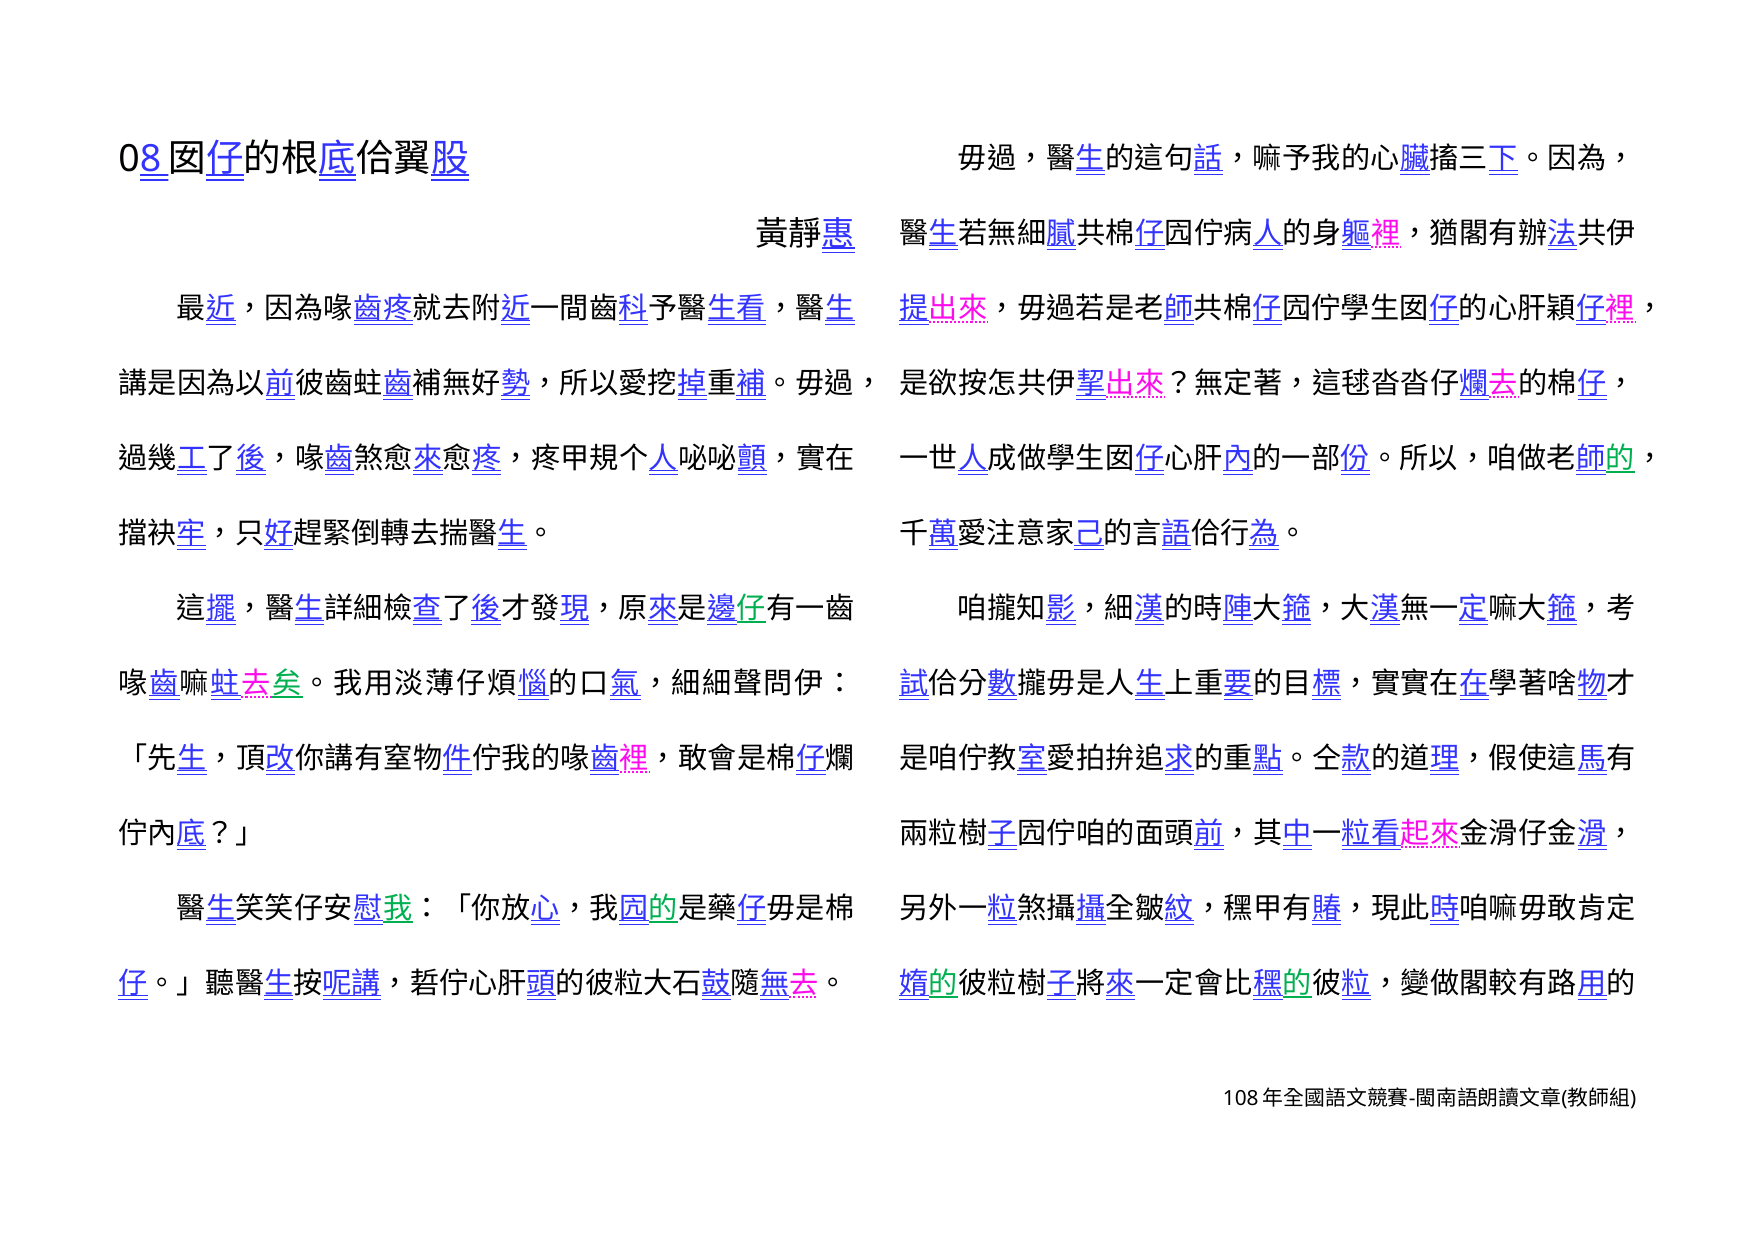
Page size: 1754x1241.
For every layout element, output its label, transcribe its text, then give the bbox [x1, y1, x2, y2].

text 這擺，醫生詳細檢查了後才發現，原來是邊仔有一齒喙齒嘛蛀去矣。我用淡薄仔煩惱的口氣，細細聲問伊：「先生，頂改你講有窒物件佇我的喙齒裡，敢會是棉仔爛佇內底？」 [118, 568, 855, 868]
text 08囡仔的根底佮翼股 [118, 118, 855, 193]
text 最近，因為喙齒疼就去附近一間齒科予醫生看，醫生講是因為以前彼齒蛀齒補無好勢，所以愛挖掉重補。毋過，過幾工了後，喙齒煞愈來愈疼，疼甲規个人咇咇顫，實在擋袂牢，只好趕緊倒轉去揣醫生。 [118, 268, 855, 568]
text 毋過，醫生的這句話，嘛予我的心臟搐三下。因為，醫生若無細膩共棉仔囥佇病人的身軀裡，猶閣有辦法共伊提出來，毋過若是老師共棉仔囥佇學生囡仔的心肝穎仔裡，是欲按怎共伊挈出來？無定著，這毬沓沓仔爛去的棉仔，一世人成做學生囡仔心肝內的一部份。所以，咱做老師的，千萬愛注意家己的言語佮行為。 [899, 118, 1636, 568]
text 黃靜惠 [118, 193, 855, 268]
text 醫生笑笑仔安慰我：「你放心，我囥的是藥仔毋是棉仔。」聽醫生按呢講，硩佇心肝頭的彼粒大石鼓隨無去。 [118, 868, 855, 1018]
